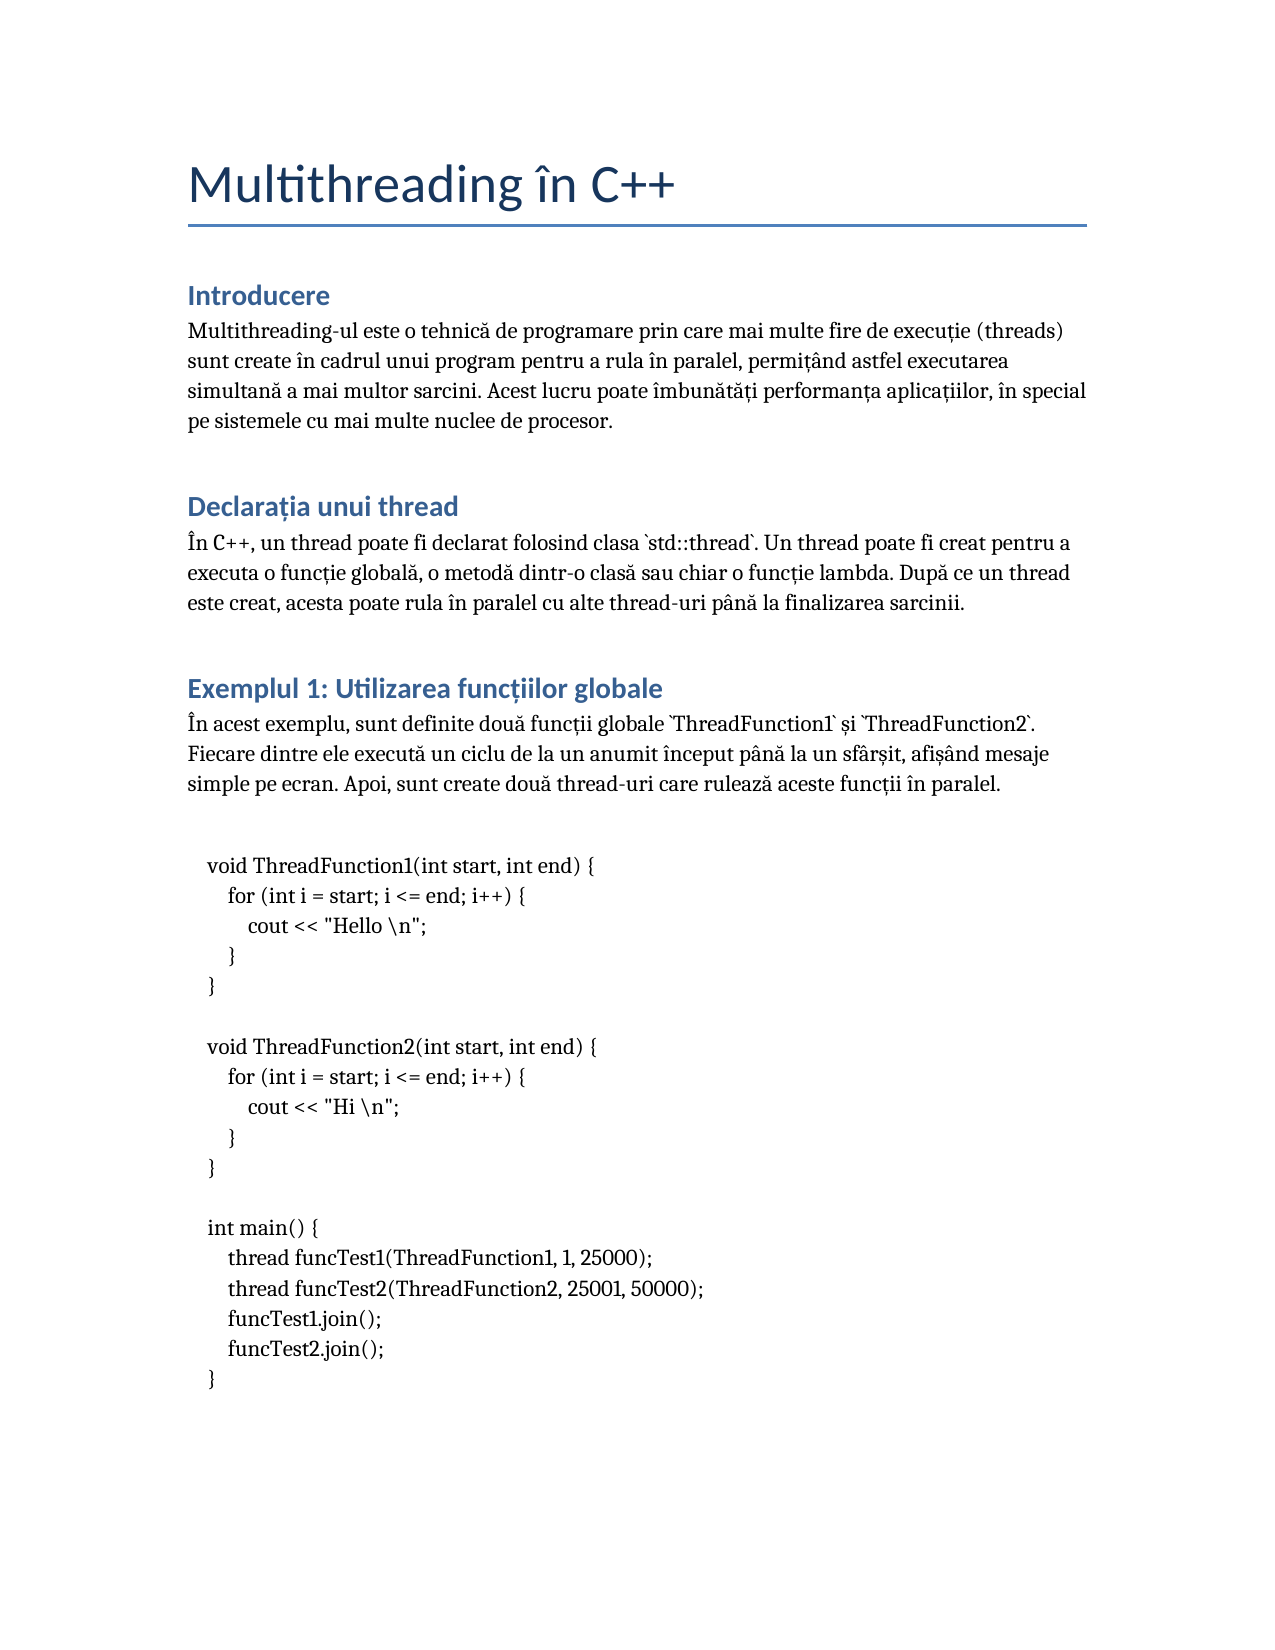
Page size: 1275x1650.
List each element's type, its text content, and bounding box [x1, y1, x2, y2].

text În acest exemplu, sunt definite două funcții globale `ThreadFunction1` și `ThreadFunction2`. Fiecare dintre ele execută un ciclu de la un anumit început până la un sfârșit, afișând mesaje simple pe ecran. Apoi, sunt create două thread-uri care rulează aceste funcții în paralel. [187, 711, 1087, 798]
subtitle Declarația unui thread [187, 488, 1087, 524]
subtitle Exemplul 1: Utilizarea funcțiilor globale [187, 670, 1087, 706]
text Multithreading-ul este o tehnică de programare prin care mai multe fire de execuție (threads) sunt create în cadrul unui program pentru a rula în paralel, permițând astfel executarea simultană a mai multor sarcini. Acest lucru poate îmbunătăți performanța aplicațiilor, în special pe sistemele cu mai multe nuclee de procesor. [187, 317, 1087, 434]
subtitle Introducere [187, 277, 1087, 312]
text void ThreadFunction1(int start, int end) { for (int i = start; i <= end; i++) { cout << "Hello \n"; } } void ThreadFunction2(int start, int end) { for (int i = start; i <= end; i++) { cout << "Hi \n"; } } int main() { thread funcTest1(ThreadFunction1, 1, 25000); thread funcTest2(ThreadFunction2, 25001, 50000); funcTest1.join(); funcTest2.join(); } [187, 822, 1087, 1423]
text În C++, un thread poate fi declarat folosind clasa `std::thread`. Un thread poate fi creat pentru a executa o funcție globală, o metodă dintr-o clasă sau chiar o funcție lambda. După ce un thread este creat, acesta poate rula în paralel cu alte thread-uri până la finalizarea sarcinii. [187, 529, 1087, 616]
title Multithreading în C++ [187, 150, 1087, 227]
